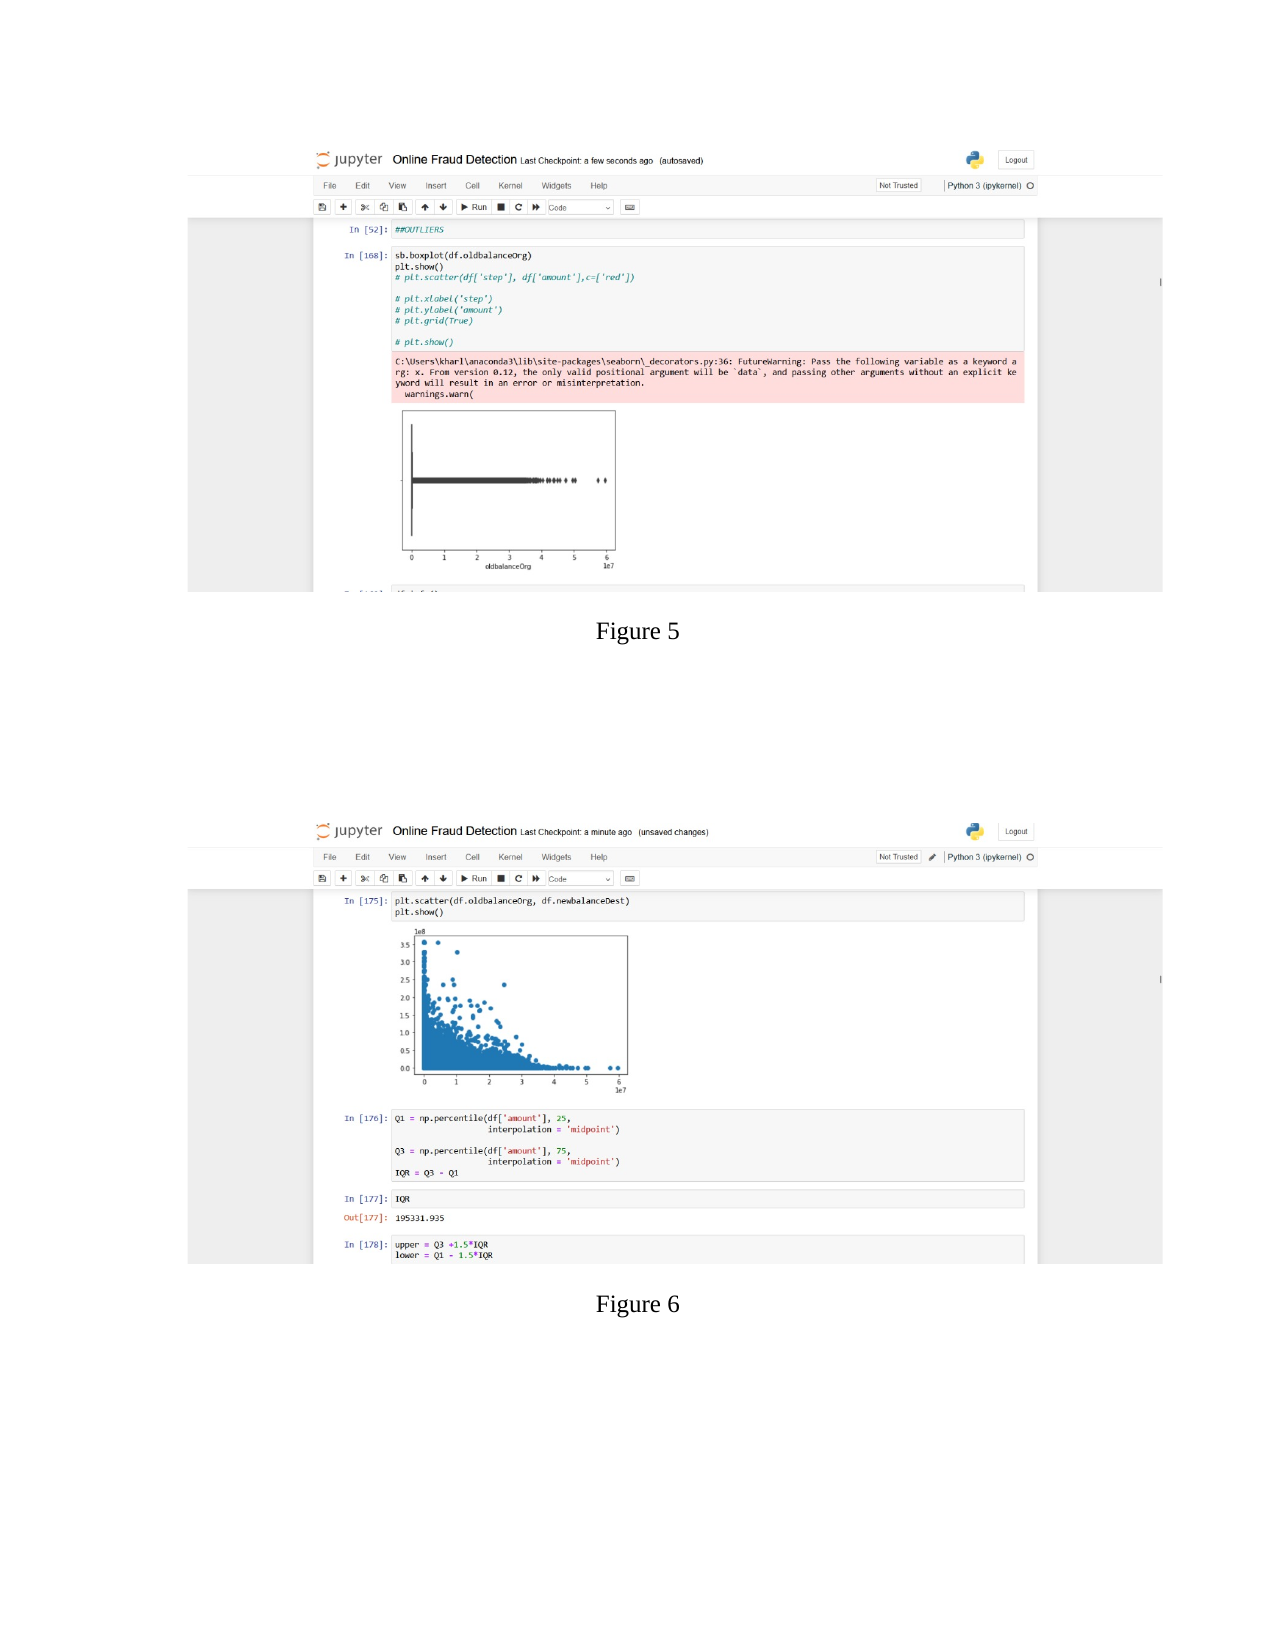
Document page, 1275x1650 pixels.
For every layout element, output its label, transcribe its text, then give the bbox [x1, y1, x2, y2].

picture [187, 150, 1163, 592]
picture [187, 823, 1163, 1264]
text Figure 5 [150, 616, 1125, 645]
text Figure 6 [150, 1289, 1125, 1317]
